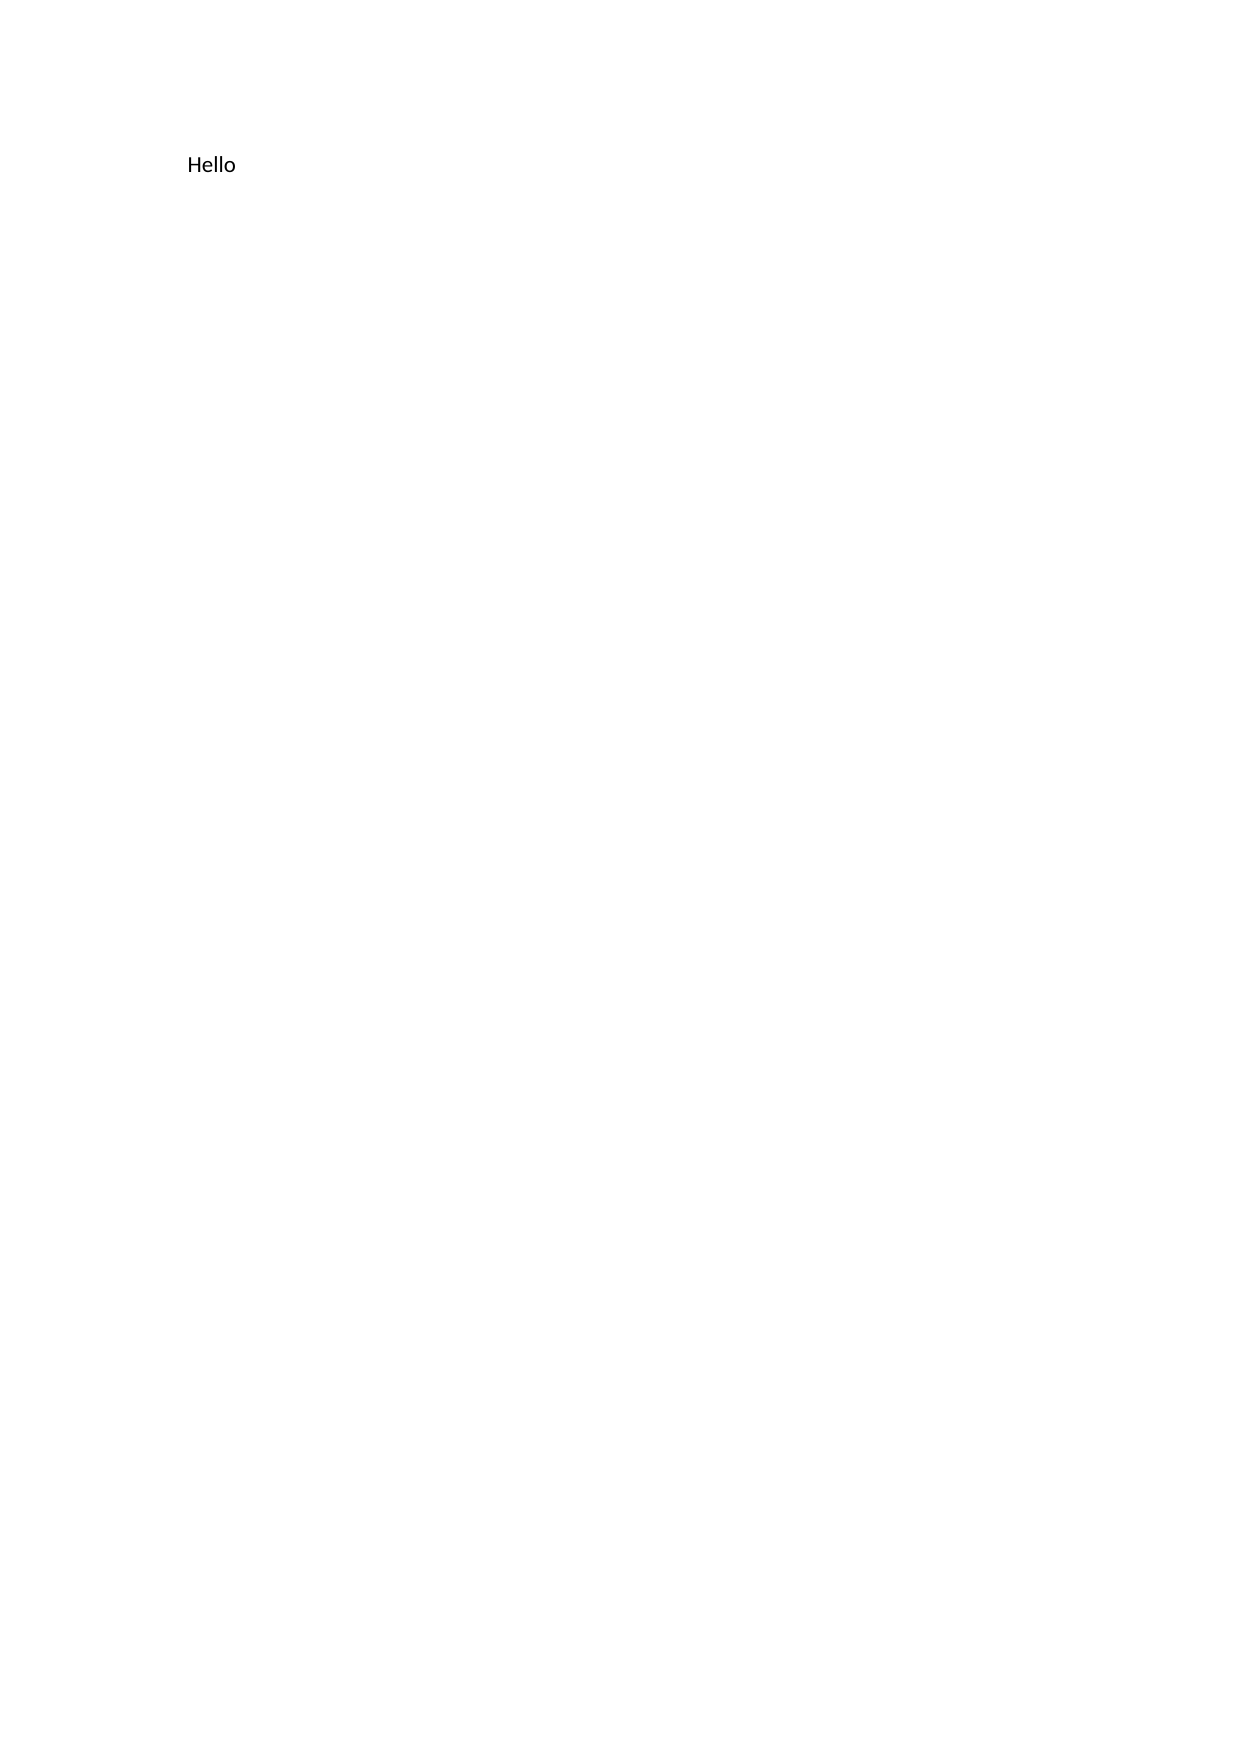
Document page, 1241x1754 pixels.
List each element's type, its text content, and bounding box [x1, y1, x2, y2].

text Hello [187, 150, 1053, 178]
